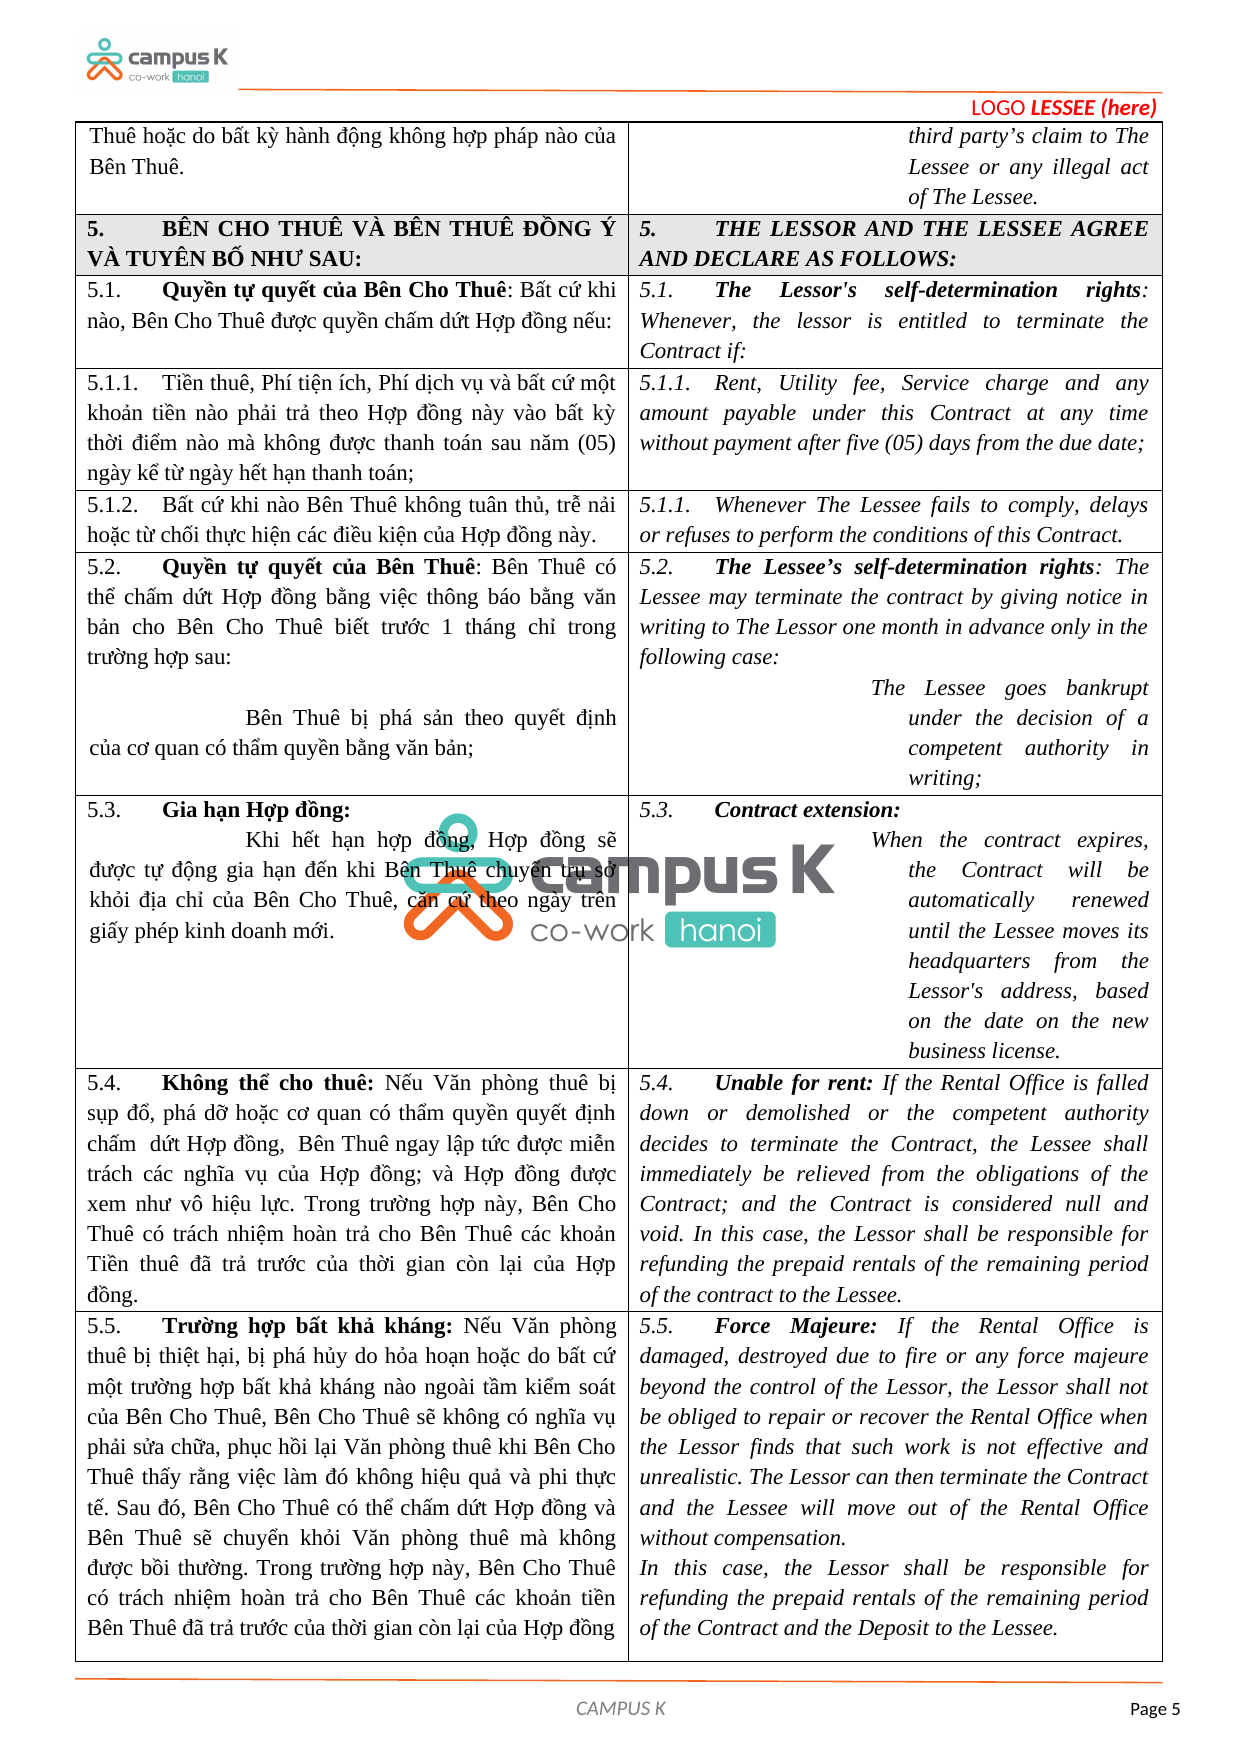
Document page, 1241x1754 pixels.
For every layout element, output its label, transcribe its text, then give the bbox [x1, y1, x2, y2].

table_cell Không thể cho thuê: Nếu Văn phòng thuê bị sụp đổ, phá dỡ hoặc cơ quan có thẩm quyền quyết định chấm dứt Hợp đồng, Bên Thuê ngay lập tức được miễn trách các nghĩa vụ của Hợp đồng; và Hợp đồng được xem như vô hiệu lực. Trong trường hợp này, Bên Cho Thuê có trách nhiệm hoàn trả cho Bên Thuê các khoản Tiền thuê đã trả trước của thời gian còn lại của Hợp đồng. [76, 1069, 628, 1311]
table_cell Quyền tự quyết của Bên Cho Thuê: Bất cứ khi nào, Bên Cho Thuê được quyền chấm dứt Hợp đồng nếu: [76, 276, 628, 367]
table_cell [76, 123, 628, 213]
table_cell Whenever The Lessee fails to comply, delays or refuses to perform the conditions of this Contract. [629, 491, 1162, 552]
table_cell The Lessee’s self-determination rights: The Lessee may terminate the contract by giving notice in writing to The Lessor one month in advance only in the following case: The Lessee goes bankrupt under the decision of a competent authority in writing; [629, 553, 1162, 795]
table_cell The Lessor's self-determination rights: Whenever, the lessor is entitled to terminate the Contract if: [629, 276, 1162, 367]
table_cell Quyền tự quyết của Bên Thuê: Bên Thuê có thể chấm dứt Hợp đồng bằng việc thông báo bằng văn bản cho Bên Cho Thuê biết trước 1 tháng chỉ trong trường hợp sau: Bên Thuê bị phá sản theo quyết định của cơ quan có thẩm quyền bằng văn bản; [76, 553, 628, 795]
table_cell Bất cứ khi nào Bên Thuê không tuân thủ, trễ nải hoặc từ chối thực hiện các điều kiện của Hợp đồng này. [76, 491, 628, 552]
table_cell Trường hợp bất khả kháng: Nếu Văn phòng thuê bị thiệt hại, bị phá hủy do hỏa hoạn hoặc do bất cứ một trường hợp bất khả kháng nào ngoài tầm kiểm soát của Bên Cho Thuê, Bên Cho Thuê sẽ không có nghĩa vụ phải sửa chữa, phục hồi lại Văn phòng thuê khi Bên Cho Thuê thấy rằng việc làm đó không hiệu quả và phi thực tế. Sau đó, Bên Cho Thuê có thể chấm dứt Hợp đồng và Bên Thuê sẽ chuyển khỏi Văn phòng thuê mà không được bồi thường. Trong trường hợp này, Bên Cho Thuê có trách nhiệm hoàn trả cho Bên Thuê các khoản tiền Bên Thuê đã trả trước của thời gian còn lại của Hợp đồng [76, 1312, 628, 1661]
table_cell Rent, Utility fee, Service charge and any amount payable under this Contract at any time without payment after five (05) days from the due date; [629, 369, 1162, 490]
table_cell Gia hạn Hợp đồng: Khi hết hạn hợp đồng, Hợp đồng sẽ được tự động gia hạn đến khi Bên Thuê chuyển trụ sở khỏi địa chỉ của Bên Cho Thuê, căn cứ theo ngày trên giấy phép kinh doanh mới. [76, 796, 628, 1068]
table_cell Tiền thuê, Phí tiện ích, Phí dịch vụ và bất cứ một khoản tiền nào phải trả theo Hợp đồng này vào bất kỳ thời điểm nào mà không được thanh toán sau năm (05) ngày kể từ ngày hết hạn thanh toán; [76, 369, 628, 490]
table_cell Force Majeure: If the Rental Office is damaged, destroyed due to fire or any force majeure beyond the control of the Lessor, the Lessor shall not be obliged to repair or recover the Rental Office when the Lessor finds that such work is not effective and unrealistic. The Lessor can then terminate the Contract and the Lessee will move out of the Rental Office without compensation. In this case, the Lessor shall be responsible for refunding the prepaid rentals of the remaining period of the Contract and the Deposit to the Lessee. [629, 1312, 1162, 1661]
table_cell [629, 123, 1162, 213]
picture [75, 28, 239, 94]
table_cell Contract extension: When the contract expires, the Contract will be automatically renewed until the Lessee moves its headquarters from the Lessor's address, based on the date on the new business license. [629, 796, 1162, 1068]
table_cell Unable for rent: If the Rental Office is falled down or demolished or the competent authority decides to terminate the Contract, the Lessee shall immediately be relieved from the obligations of the Contract; and the Contract is considered null and void. In this case, the Lessor shall be responsible for refunding the prepaid rentals of the remaining period of the contract to the Lessee. [629, 1069, 1162, 1311]
table_cell THE LESSOR AND THE LESSEE AGREE AND DECLARE AS FOLLOWS: [629, 215, 1162, 275]
table_cell BÊN CHO THUÊ VÀ BÊN THUÊ ĐỒNG Ý VÀ TUYÊN BỐ NHƯ SAU: [76, 215, 628, 275]
